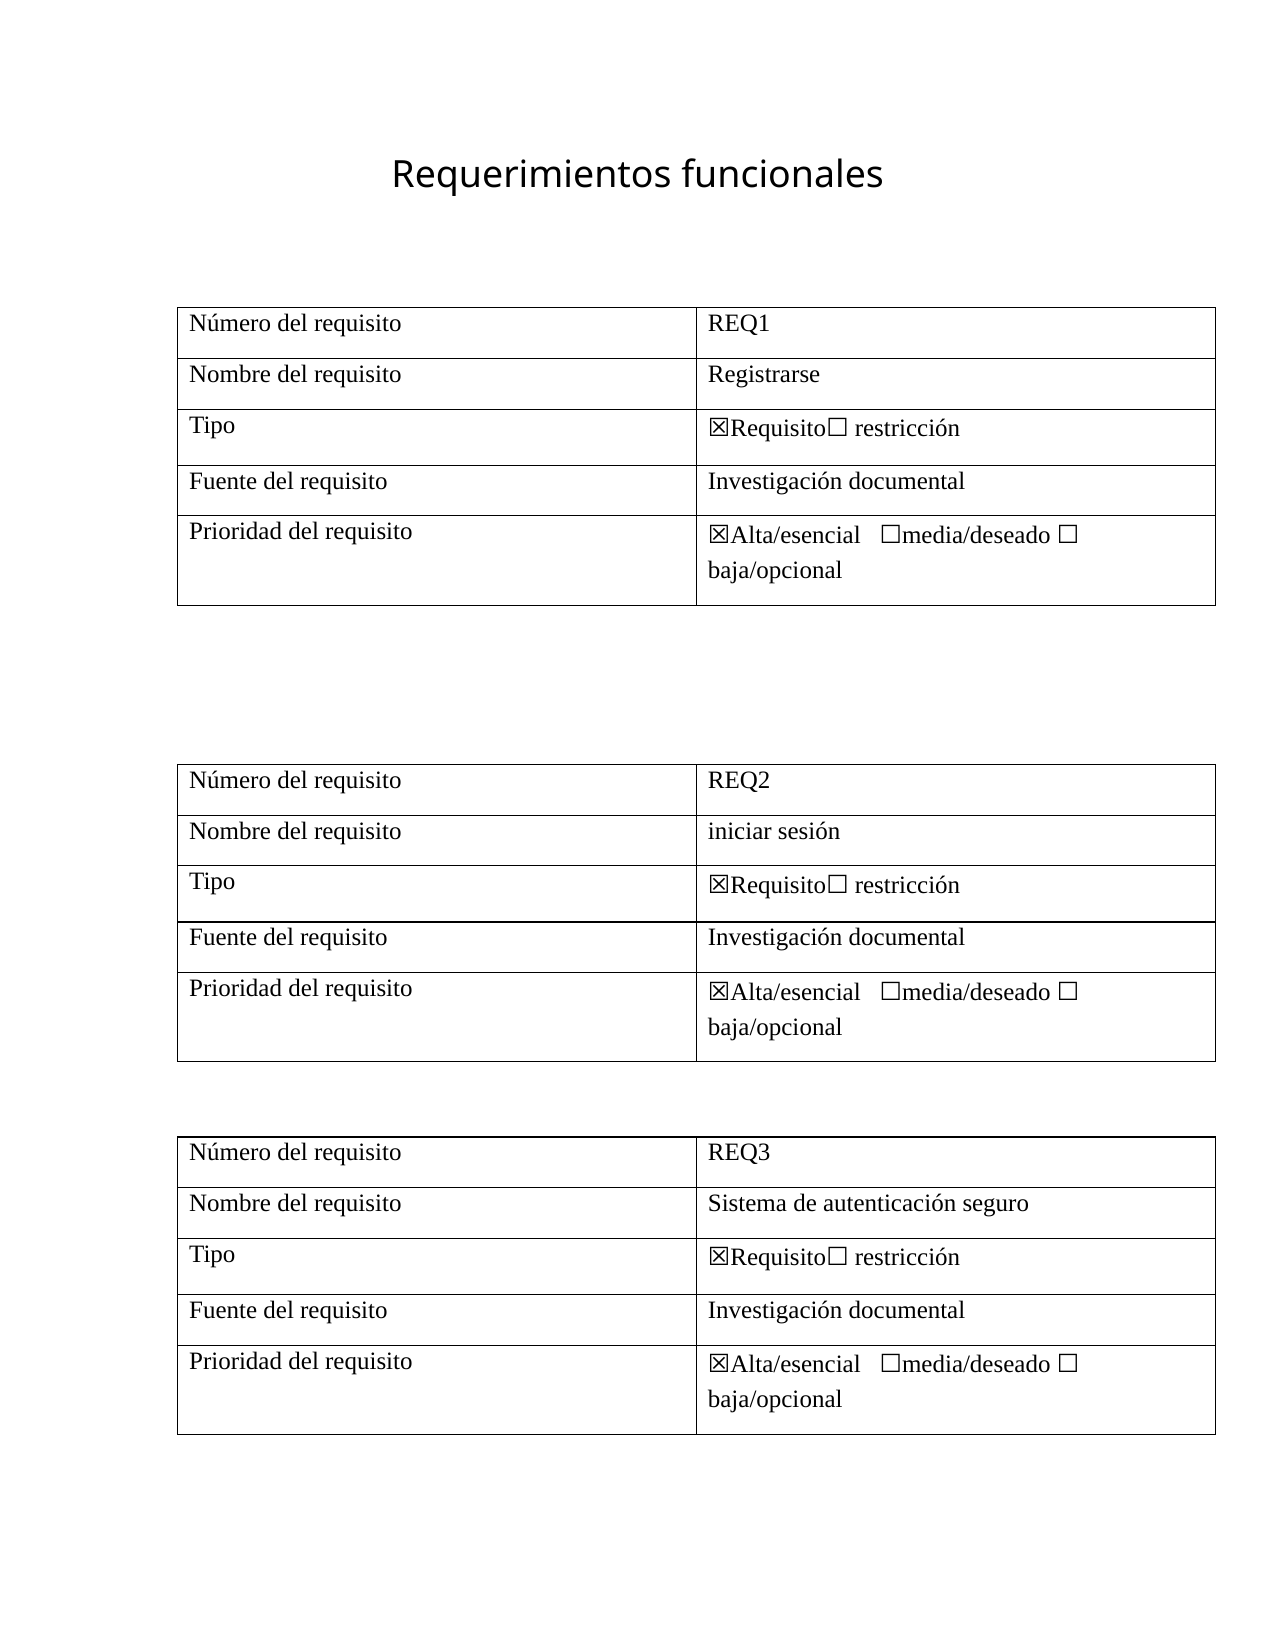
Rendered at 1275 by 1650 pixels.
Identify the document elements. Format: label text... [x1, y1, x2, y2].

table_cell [697, 1346, 1215, 1434]
table_header Número del requisito [178, 308, 696, 358]
table_cell Fuente del requisito [178, 923, 696, 972]
table_cell Nombre del requisito [178, 1188, 696, 1238]
table_cell Investigación documental [697, 466, 1215, 515]
table_cell Prioridad del requisito [178, 516, 696, 604]
table_header Número del requisito [178, 1138, 696, 1187]
table_cell ☒Requisito☐ restricción [697, 1239, 1215, 1294]
table_cell Investigación documental [697, 923, 1215, 972]
table_cell ☒Requisito☐ restricción [697, 410, 1215, 465]
table_cell Registrarse [697, 359, 1215, 409]
table_cell ☒Requisito☐ restricción [697, 866, 1215, 921]
table_cell ☒Alta/esencial ☐media/deseado ☐ baja/opcional [697, 516, 1215, 604]
table_cell Sistema de autenticación seguro [697, 1188, 1215, 1238]
table_cell Prioridad del requisito [178, 1346, 696, 1434]
table_cell Prioridad del requisito [178, 973, 696, 1061]
table_header REQ2 [697, 765, 1215, 815]
table_cell Nombre del requisito [178, 816, 696, 865]
table_cell Fuente del requisito [178, 1295, 696, 1345]
table_cell Tipo [178, 1239, 696, 1294]
table_cell Tipo [178, 866, 696, 921]
table_header Número del requisito [178, 765, 696, 815]
table_cell Fuente del requisito [178, 466, 696, 515]
table_cell iniciar sesión [697, 816, 1215, 865]
table_header REQ1 [697, 308, 1215, 358]
table_cell ☒Alta/esencial ☐media/deseado ☐ baja/opcional [697, 973, 1215, 1061]
text Requerimientos funcionales [177, 148, 1098, 199]
table_cell Nombre del requisito [178, 359, 696, 409]
table_cell Investigación documental [697, 1295, 1215, 1345]
table_cell Tipo [178, 410, 696, 465]
table_header REQ3 [697, 1138, 1215, 1187]
